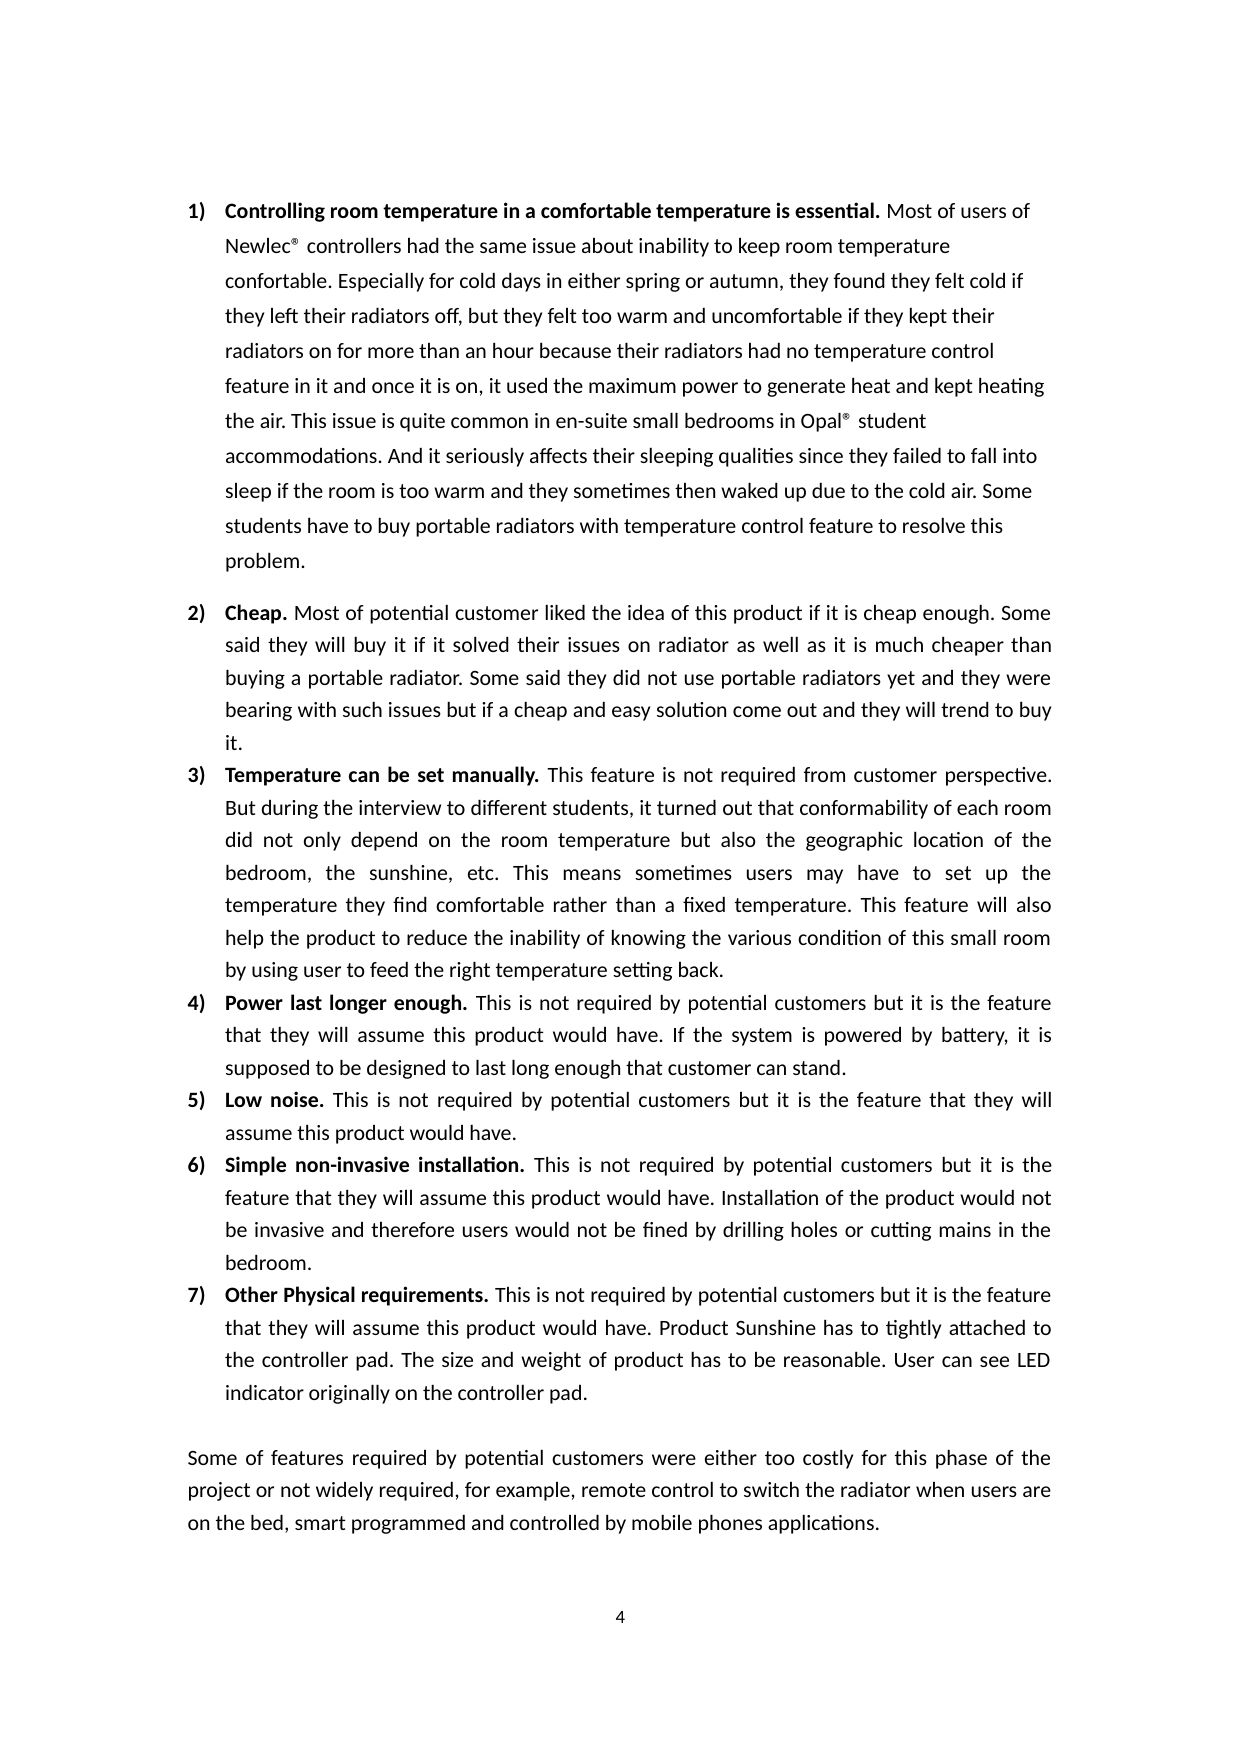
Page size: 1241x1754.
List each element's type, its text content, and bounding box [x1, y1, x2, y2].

list Low noise. This is not required by potential customers but it is the feature that they will assume this product would have. [187, 1083, 1053, 1148]
list Cheap. Most of potential customer liked the idea of this product if it is cheap enough. Some said they will buy it if it solved their issues on radiator as well as it is much cheaper than buying a portable radiator. Some said they did not use portable radiators yet and they were bearing with such issues but if a cheap and easy solution come out and they will trend to buy it. [187, 596, 1053, 758]
list Temperature can be set manually. This feature is not required from customer perspective. But during the interview to different students, it turned out that conformability of each room did not only depend on the room temperature but also the geographic location of the bedroom, the sunshine, etc. This means sometimes users may have to set up the temperature they find comfortable rather than a fixed temperature. This feature will also help the product to reduce the inability of knowing the various condition of this small room by using user to feed the right temperature setting back. [187, 758, 1053, 986]
list Power last longer enough. This is not required by potential customers but it is the feature that they will assume this product would have. If the system is powered by battery, it is supposed to be designed to last long enough that customer can stand. [187, 986, 1053, 1083]
list Simple non-invasive installation. This is not required by potential customers but it is the feature that they will assume this product would have. Installation of the product would not be invasive and therefore users would not be fined by drilling holes or cutting mains in the bedroom. [187, 1148, 1053, 1278]
list Other Physical requirements. This is not required by potential customers but it is the feature that they will assume this product would have. Product Sunshine has to tightly attached to the controller pad. The size and weight of product has to be reasonable. User can see LED indicator originally on the controller pad. [187, 1278, 1053, 1408]
text Some of features required by potential customers were either too costly for this phase of the project or not widely required, for example, remote control to switch the radiator when users are on the bed, smart programmed and controlled by mobile phones applications. [187, 1441, 1053, 1538]
list Controlling room temperature in a comfortable temperature is essential. Most of users of Newlec® controllers had the same issue about inability to keep room temperature confortable. Especially for cold days in either spring or autumn, they found they felt cold if they left their radiators off, but they felt too warm and uncomfortable if they kept their radiators on for more than an hour because their radiators had no temperature control feature in it and once it is on, it used the maximum power to generate heat and kept heating the air. This issue is quite common in en-suite small bedrooms in Opal® student accommodations. And it seriously affects their sleeping qualities since they failed to fall into sleep if the room is too warm and they sometimes then waked up due to the cold air. Some students have to buy portable radiators with temperature control feature to resolve this problem. [187, 194, 1053, 577]
